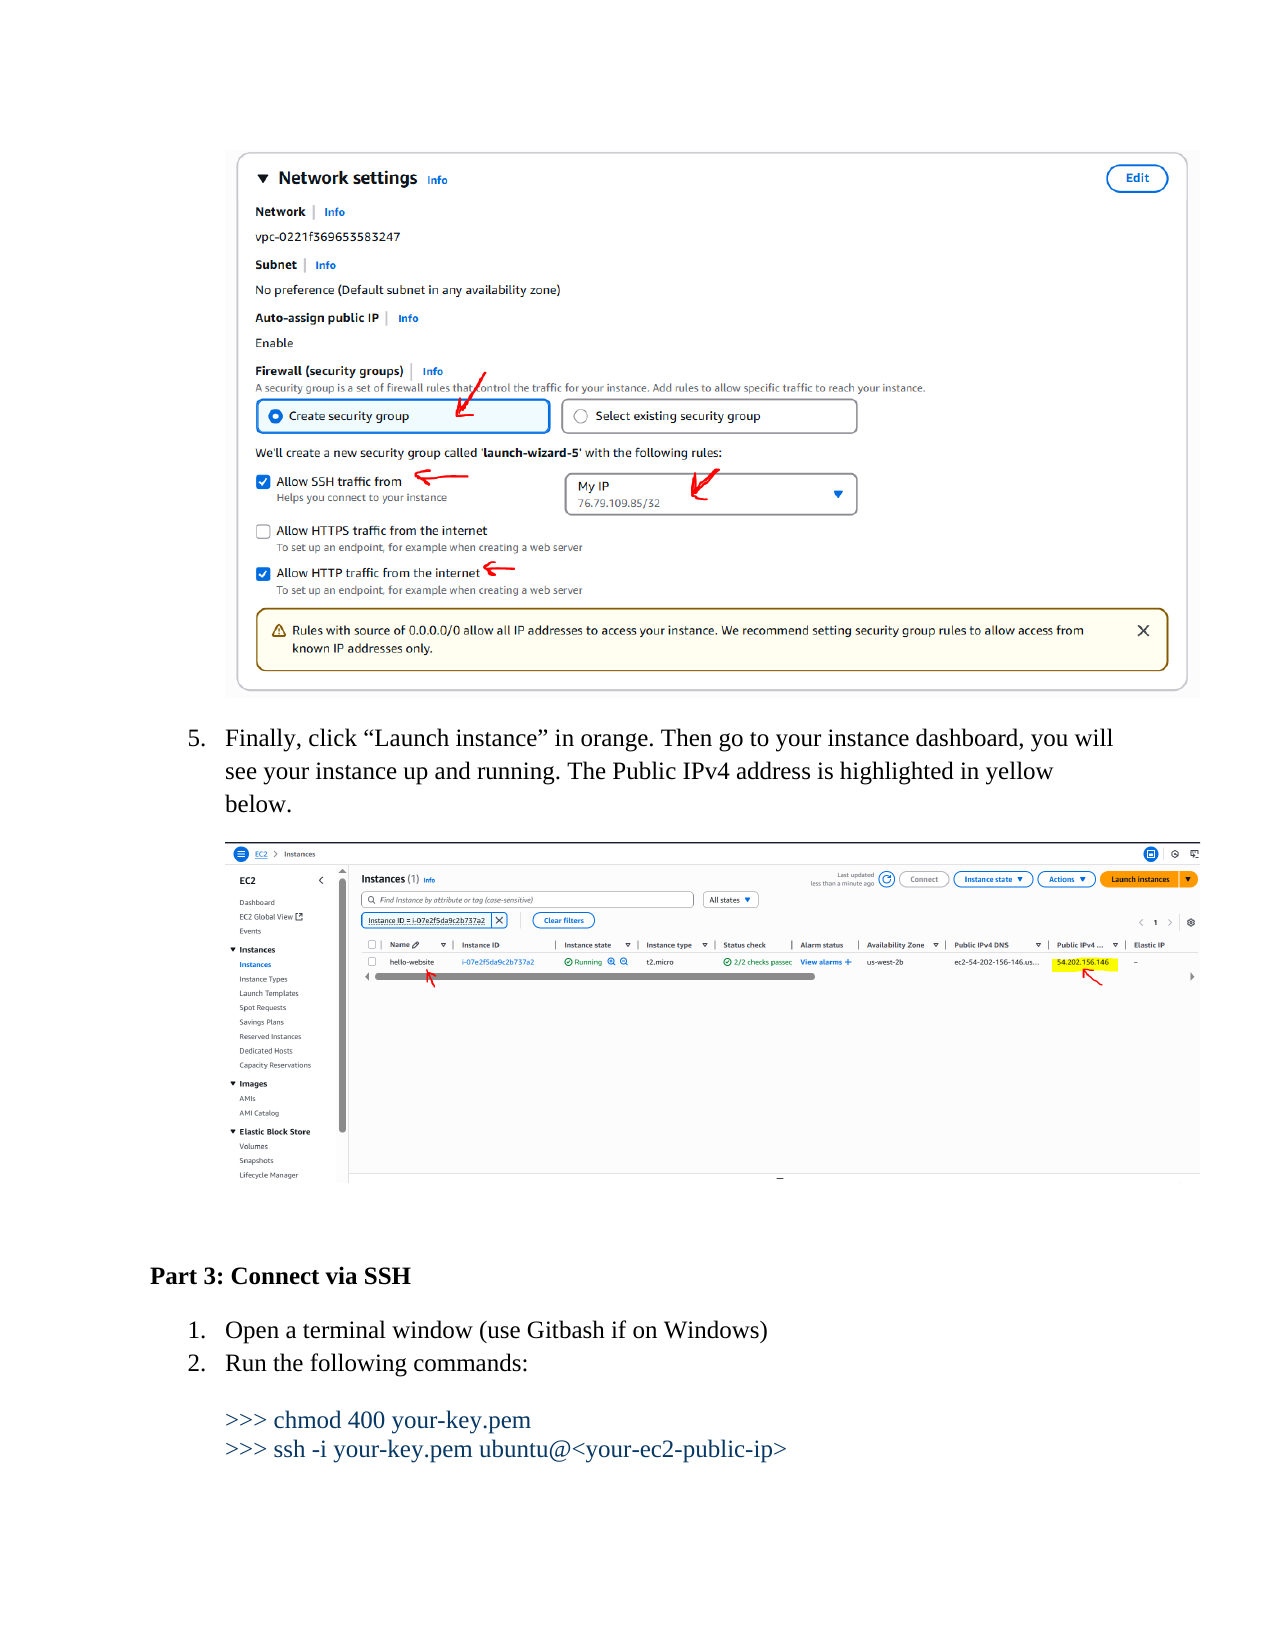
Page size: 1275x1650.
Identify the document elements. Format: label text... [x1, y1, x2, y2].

text >>> chmod 400 your-key.pem [225, 1377, 1125, 1434]
picture [225, 150, 1200, 698]
picture [225, 842, 1200, 1183]
text Part 3: Connect via SSH [150, 1261, 1125, 1290]
list Run the following commands: [187, 1348, 1125, 1377]
list Open a terminal window (use Gitbash if on Windows) [187, 1315, 1125, 1344]
text >>> ssh -i your-key.pem ubuntu@<your-ec2-public-ip> [225, 1434, 1125, 1463]
list Finally, click “Launch instance” in orange. Then go to your instance dashboard, you will see your instance up and running. The Public IPv4 address is highlighted in yellow below. [187, 723, 1125, 818]
